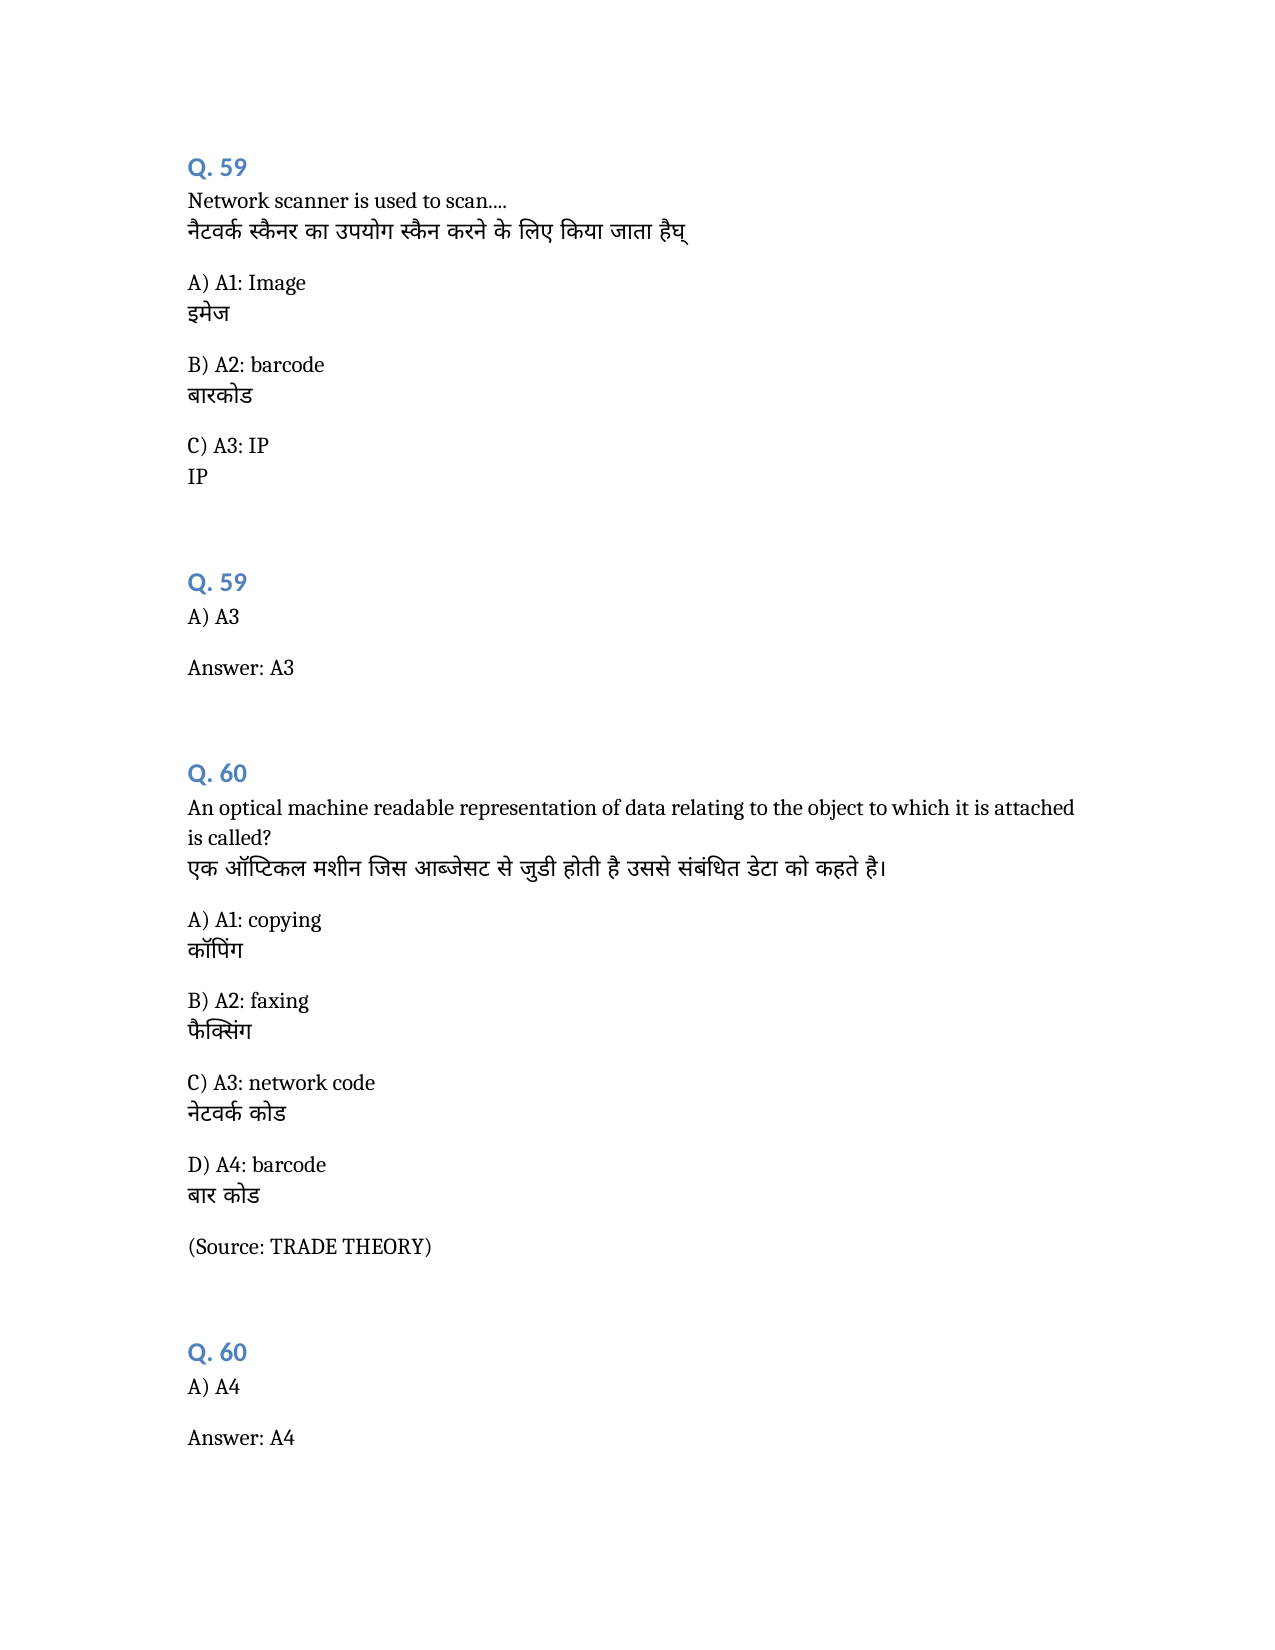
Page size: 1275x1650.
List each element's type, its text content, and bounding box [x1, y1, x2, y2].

subtitle Q. 60 [187, 1336, 1087, 1369]
text C) A3: network code नेटवर्क कोड [187, 1070, 1087, 1127]
text C) A3: IP IP [187, 433, 1087, 490]
text An optical machine readable representation of data relating to the object to which it is attached is called? एक ऑप्टिकल मशीन जिस आब्जेसट से जुडी होती है उससे संबंधित डेटा को कहते है। [187, 794, 1087, 882]
subtitle Q. 60 [187, 757, 1087, 789]
text Answer: A3 [187, 654, 1087, 681]
subtitle Q. 59 [187, 566, 1087, 598]
text D) A4: barcode बार कोड [187, 1152, 1087, 1209]
text A) A1: Image इमेज [187, 270, 1087, 327]
subtitle Q. 59 [187, 150, 1087, 183]
text A) A4 [187, 1373, 1087, 1400]
text A) A3 [187, 603, 1087, 630]
text A) A1: copying कॉपिंग [187, 906, 1087, 963]
text Network scanner is used to scan.... नैटवर्क स्कैनर का उपयोग स्कैन करने के लिए किया जाता हैघ् [187, 188, 1087, 245]
text Answer: A4 [187, 1424, 1087, 1451]
text B) A2: faxing फैक्सिंग [187, 988, 1087, 1045]
text (Source: TRADE THEORY) [187, 1233, 1087, 1260]
text B) A2: barcode बारकोड [187, 351, 1087, 408]
